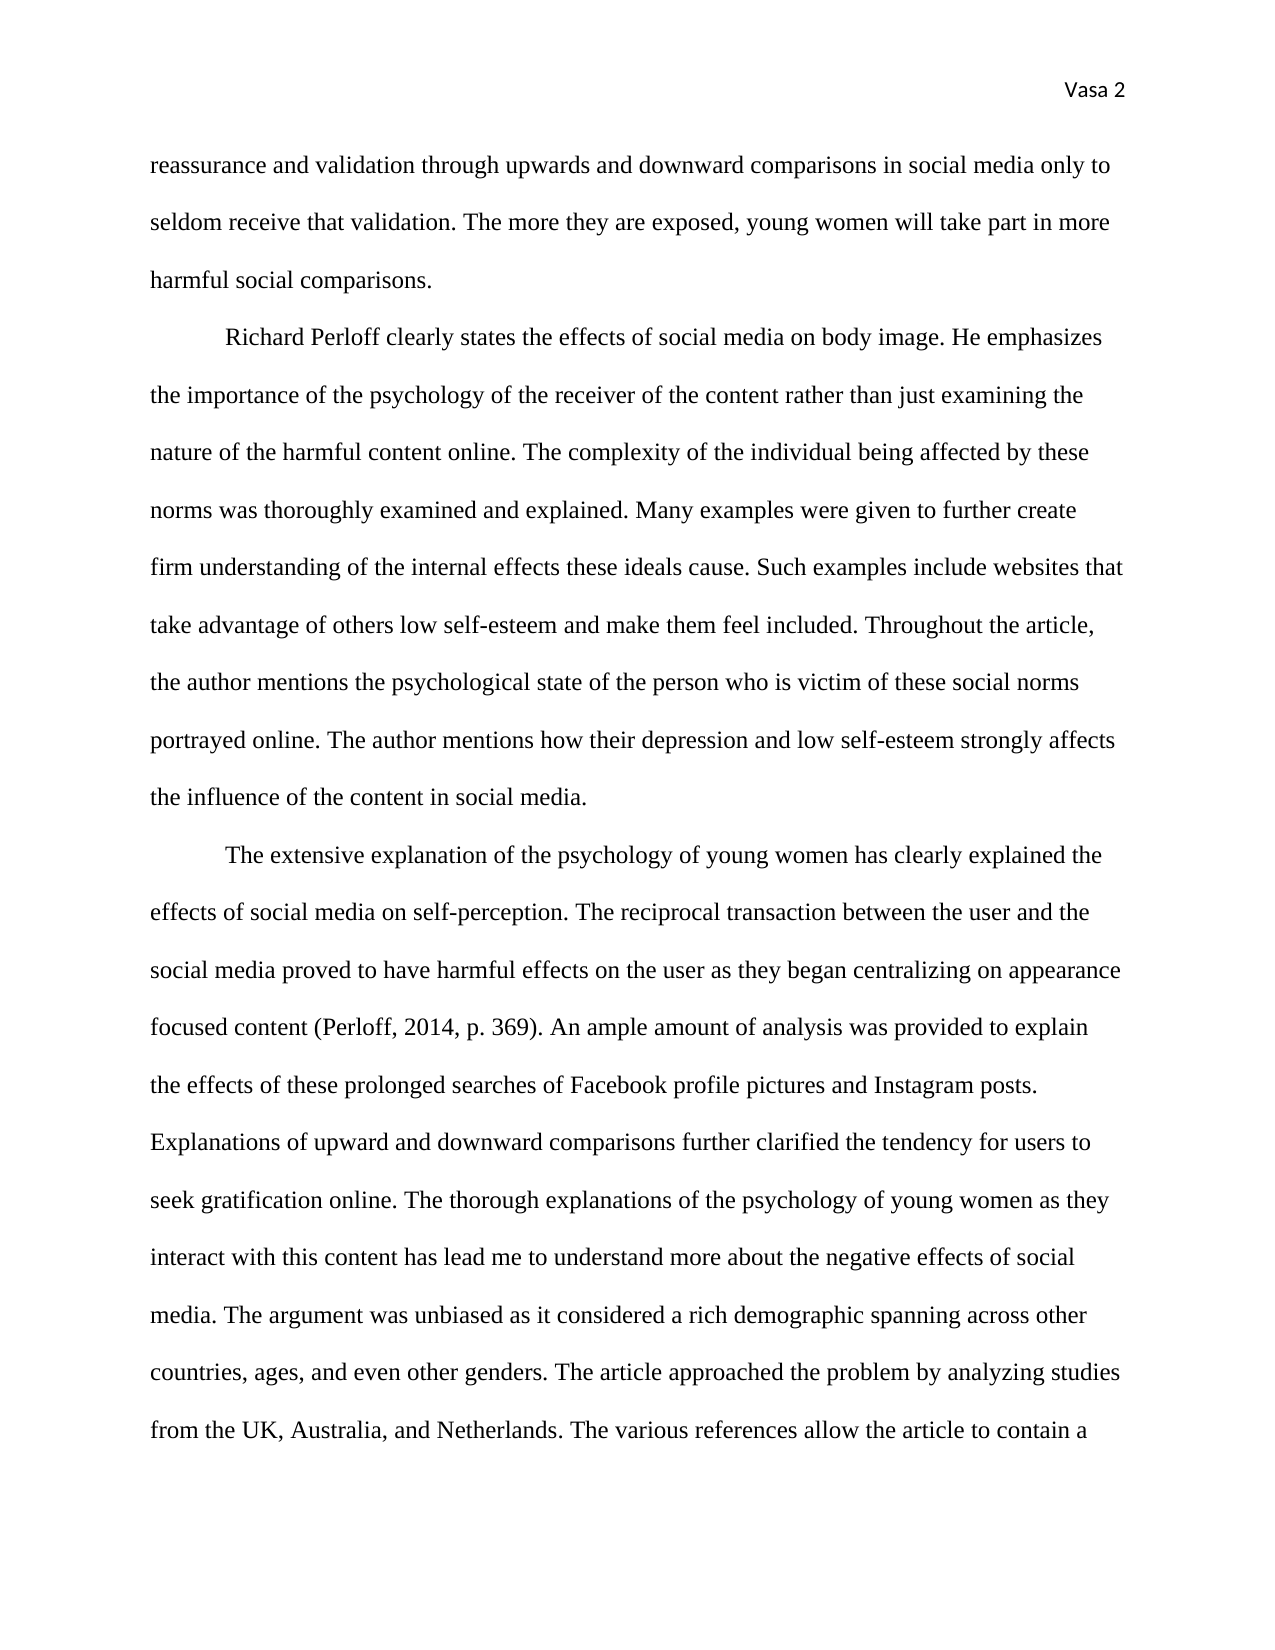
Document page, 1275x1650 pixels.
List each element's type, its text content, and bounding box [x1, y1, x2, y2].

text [150, 840, 1125, 1444]
text Richard Perloff clearly states the effects of social media on body image. He emphasizes the importance of the psychology of the receiver of the content rather than just examining the nature of the harmful content online. The complexity of the individual being affected by these norms was thoroughly examined and explained. Many examples were given to further create firm understanding of the internal effects these ideals cause. Such examples include websites that take advantage of others low self-esteem and make them feel included. Throughout the article, the author mentions the psychological state of the person who is victim of these social norms portrayed online. The author mentions how their depression and low self-esteem strongly affects the influence of the content in social media. [150, 322, 1125, 811]
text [150, 150, 1125, 294]
